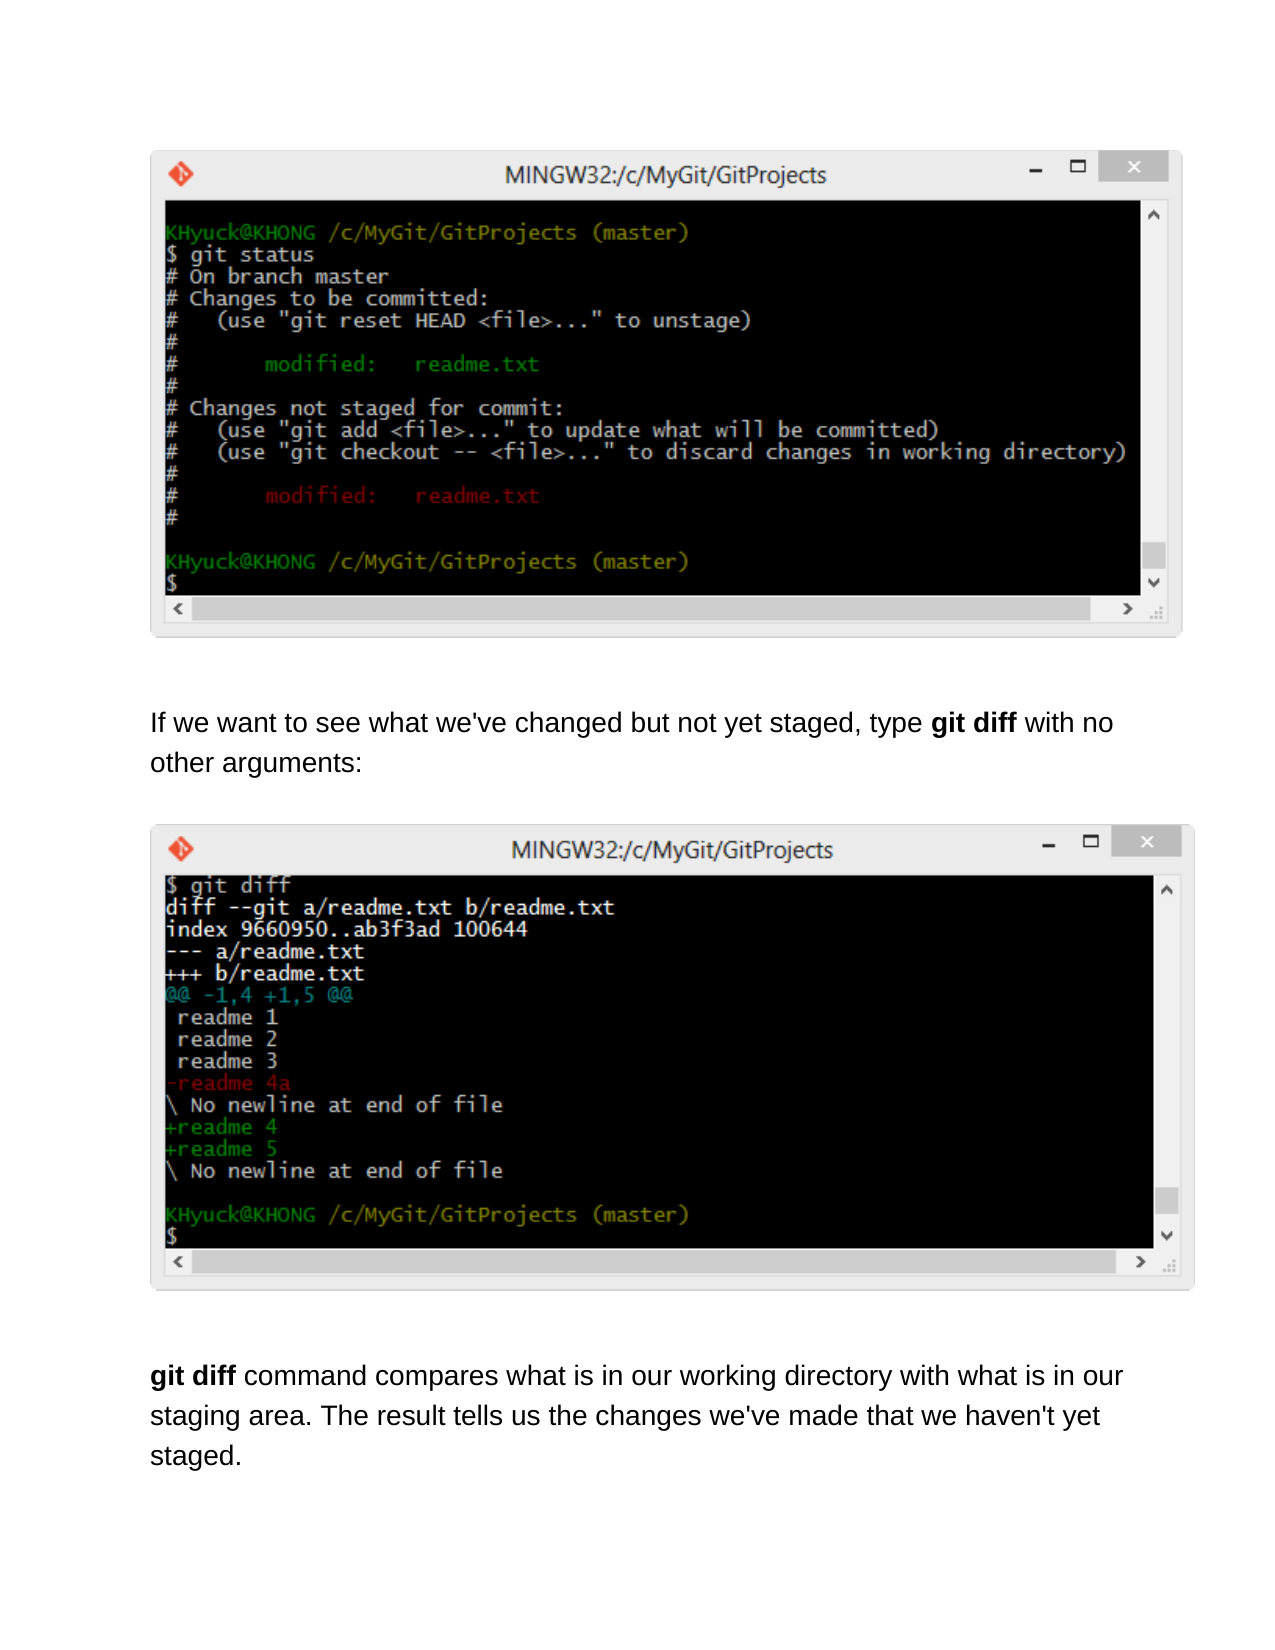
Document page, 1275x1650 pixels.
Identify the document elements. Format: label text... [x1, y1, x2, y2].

picture [150, 150, 1183, 638]
text git diff command compares what is in our working directory with what is in our staging area. The result tells us the changes we've made that we haven't yet staged. [150, 1351, 1125, 1471]
picture [150, 824, 1196, 1291]
text If we want to see what we've changed but not yet staged, type git diff with no other arguments: [150, 698, 1125, 778]
